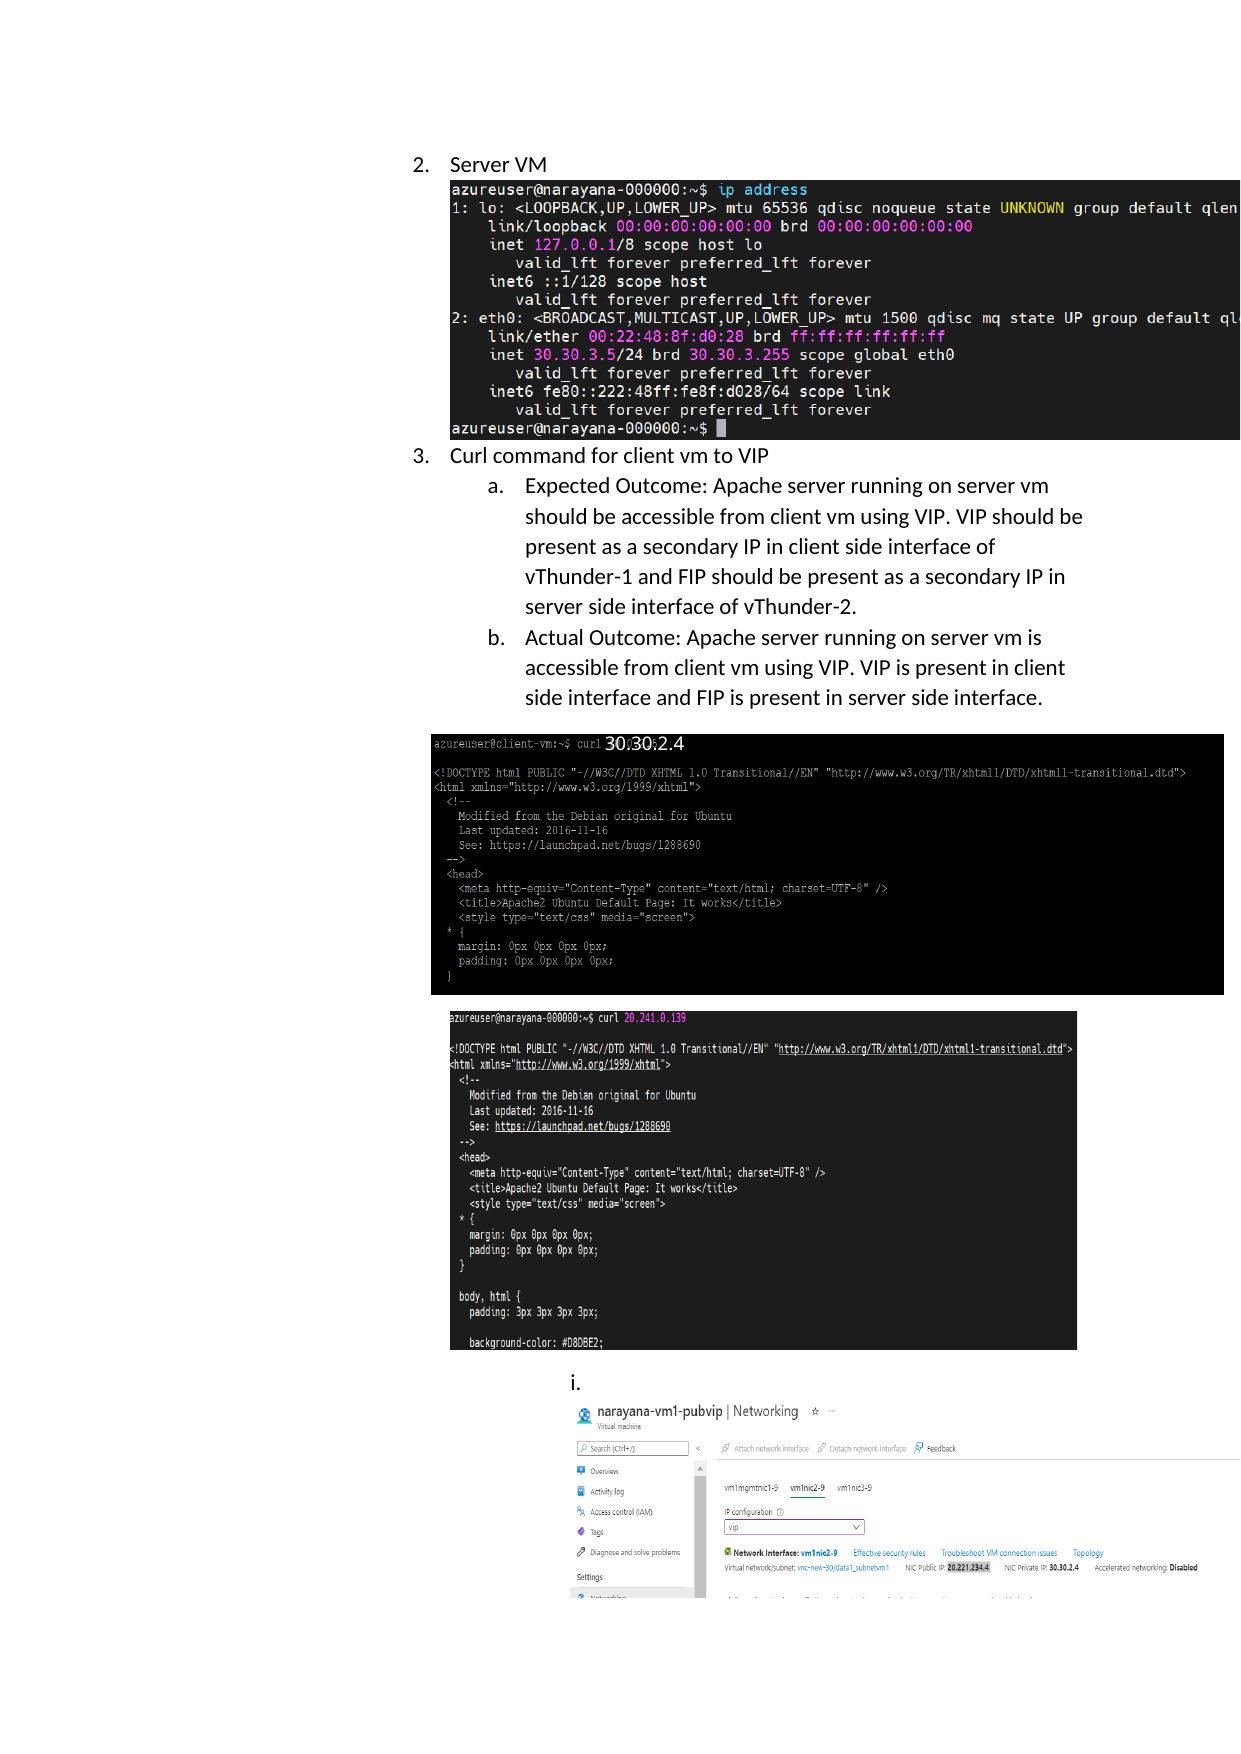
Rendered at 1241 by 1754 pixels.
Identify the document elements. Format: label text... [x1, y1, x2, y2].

picture [450, 180, 1241, 440]
list Expected Outcome: Apache server running on server vm should be accessible from client vm using VIP. VIP should be present as a secondary IP in client side interface of vThunder-1 and FIP should be present as a secondary IP in server side interface of vThunder-2. [487, 472, 1090, 621]
list Actual Outcome: Apache server running on server vm is accessible from client vm using VIP. VIP is present in client side interface and FIP is present in server side interface. [487, 623, 1090, 711]
picture [431, 732, 1224, 995]
picture [450, 1011, 1078, 1350]
picture [570, 1398, 1241, 1598]
list Curl command for client vm to VIP [412, 441, 1090, 469]
